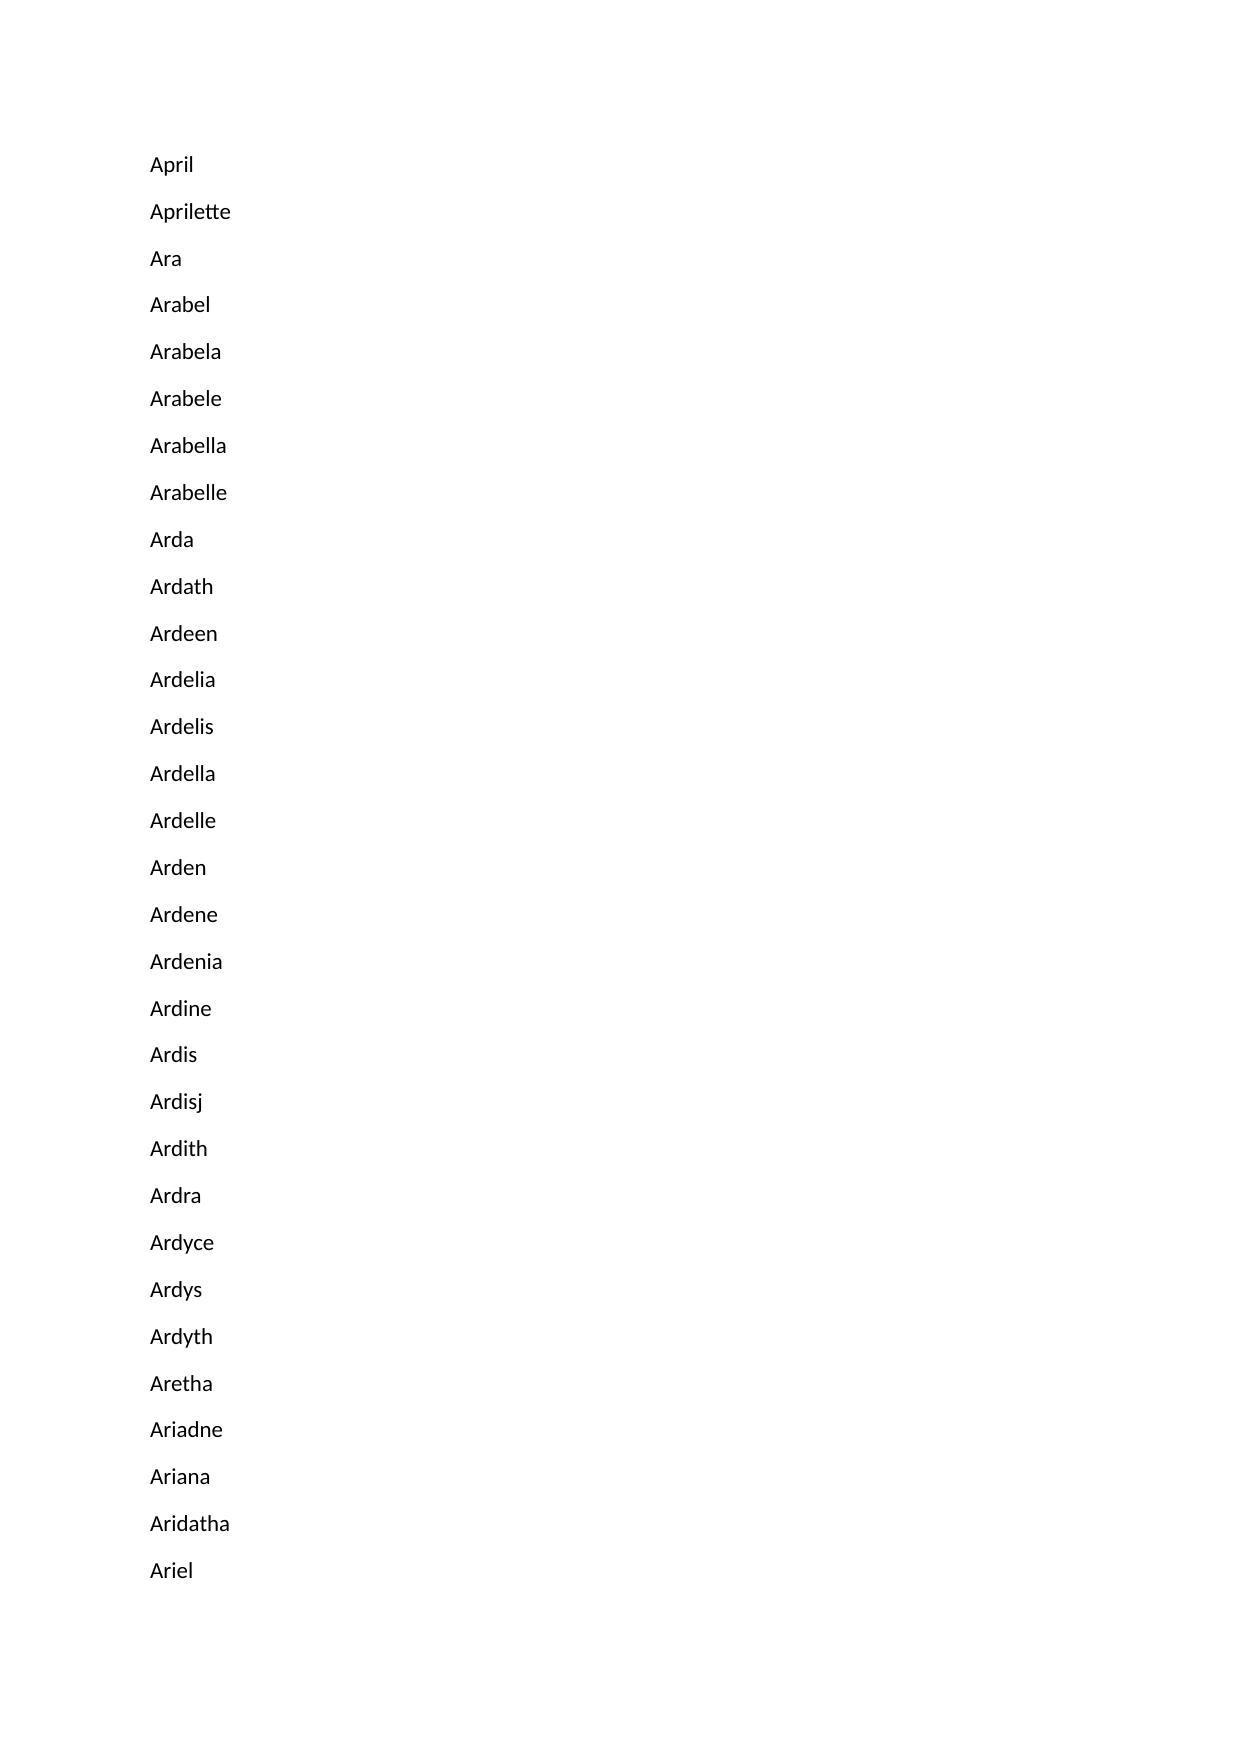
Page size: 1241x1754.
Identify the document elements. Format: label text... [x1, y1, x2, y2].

text Ariadne [150, 1416, 1090, 1444]
text Arabele [150, 384, 1090, 412]
text Ardene [150, 900, 1090, 928]
text Ardella [150, 759, 1090, 787]
text Ardisj [150, 1087, 1090, 1116]
text Ardyth [150, 1322, 1090, 1350]
text Ardelia [150, 666, 1090, 694]
text Ardelle [150, 806, 1090, 834]
text Ara [150, 244, 1090, 272]
text April [150, 150, 1090, 178]
text Ardis [150, 1041, 1090, 1069]
text Aridatha [150, 1509, 1090, 1537]
text Ardine [150, 994, 1090, 1022]
text Arabel [150, 291, 1090, 319]
text Arda [150, 525, 1090, 553]
text Arabelle [150, 478, 1090, 506]
text Ardith [150, 1134, 1090, 1162]
text Ardeen [150, 619, 1090, 647]
text Ariana [150, 1462, 1090, 1491]
text Ardath [150, 572, 1090, 600]
text Ariel [150, 1556, 1090, 1584]
text Ardra [150, 1181, 1090, 1209]
text Ardenia [150, 947, 1090, 975]
text Aprilette [150, 197, 1090, 225]
text Ardelis [150, 712, 1090, 741]
text Aretha [150, 1369, 1090, 1397]
text Arabela [150, 337, 1090, 366]
text Ardys [150, 1275, 1090, 1303]
text Arabella [150, 431, 1090, 459]
text Ardyce [150, 1228, 1090, 1256]
text Arden [150, 853, 1090, 881]
